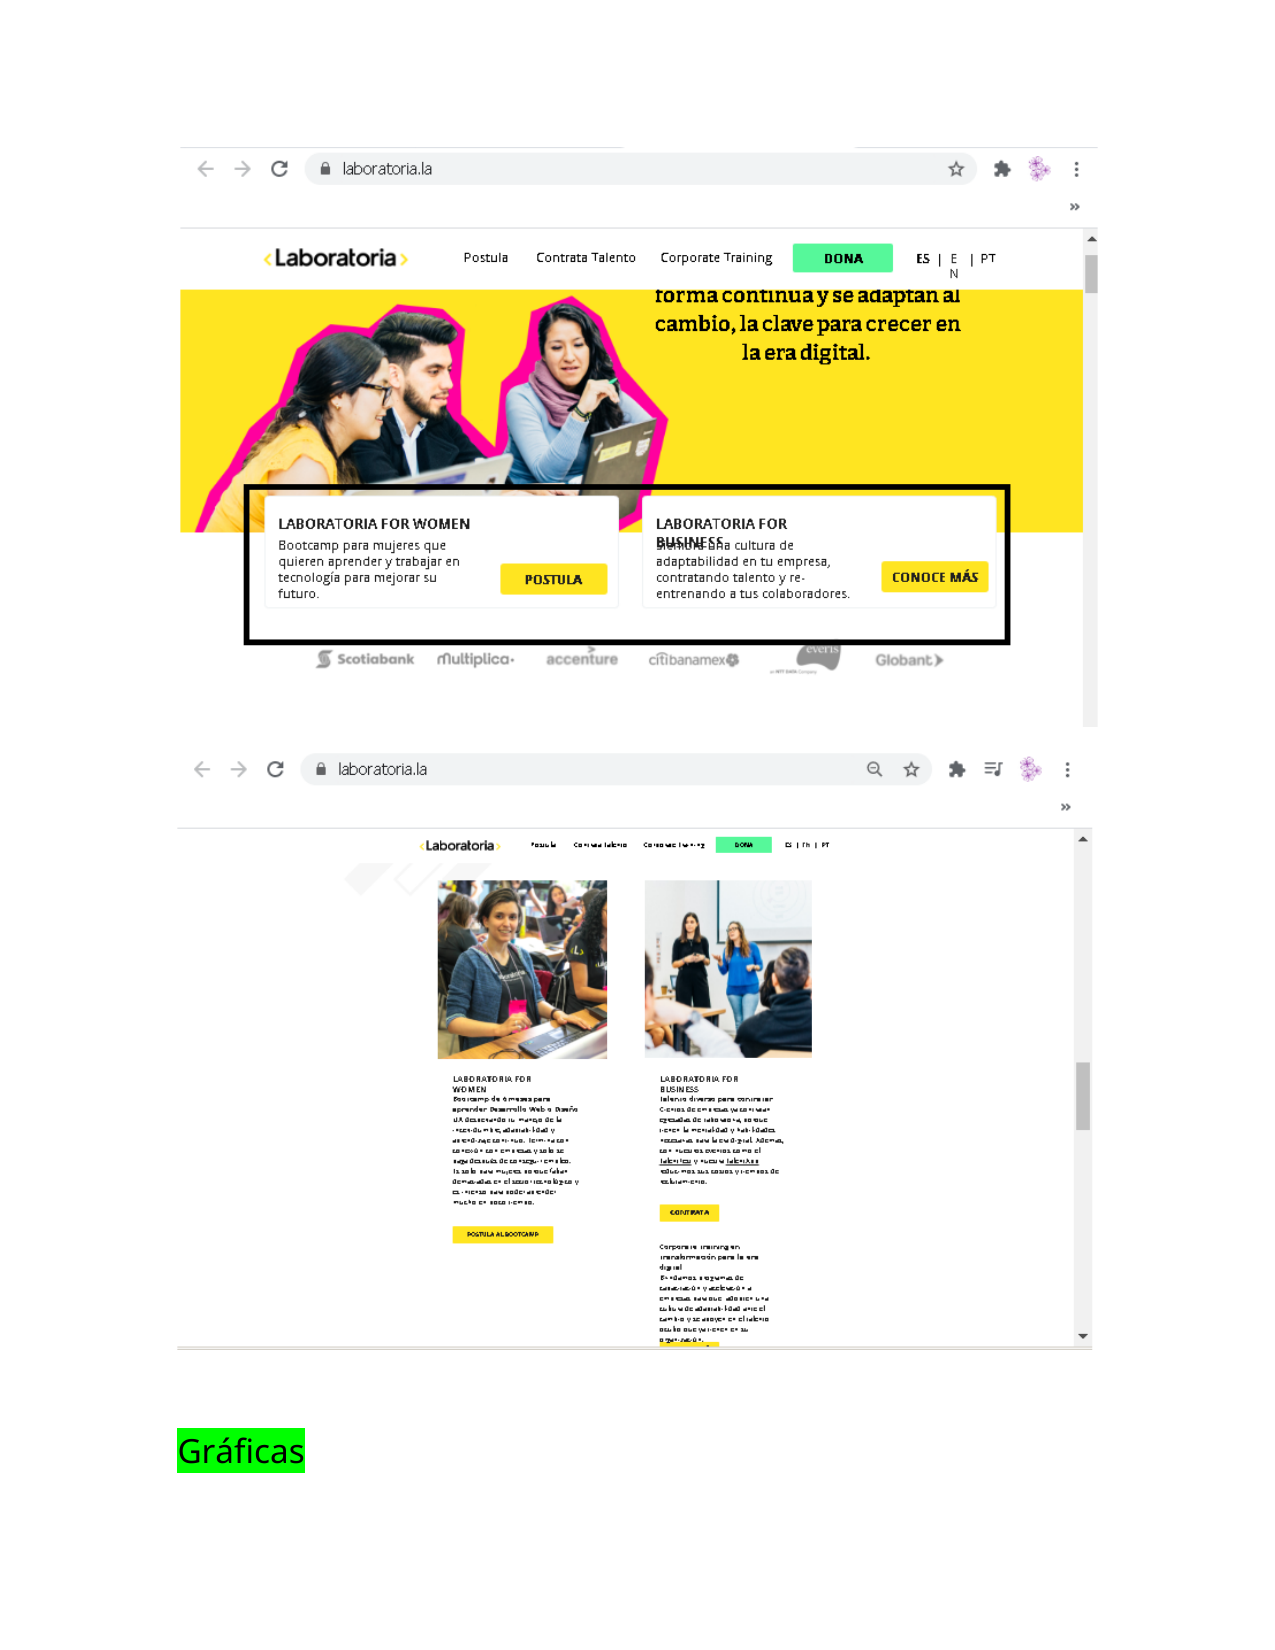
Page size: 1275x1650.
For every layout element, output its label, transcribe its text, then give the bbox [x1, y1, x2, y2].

picture [177, 147, 1098, 727]
picture [177, 751, 1098, 1350]
text Gráficas [177, 1427, 1098, 1473]
